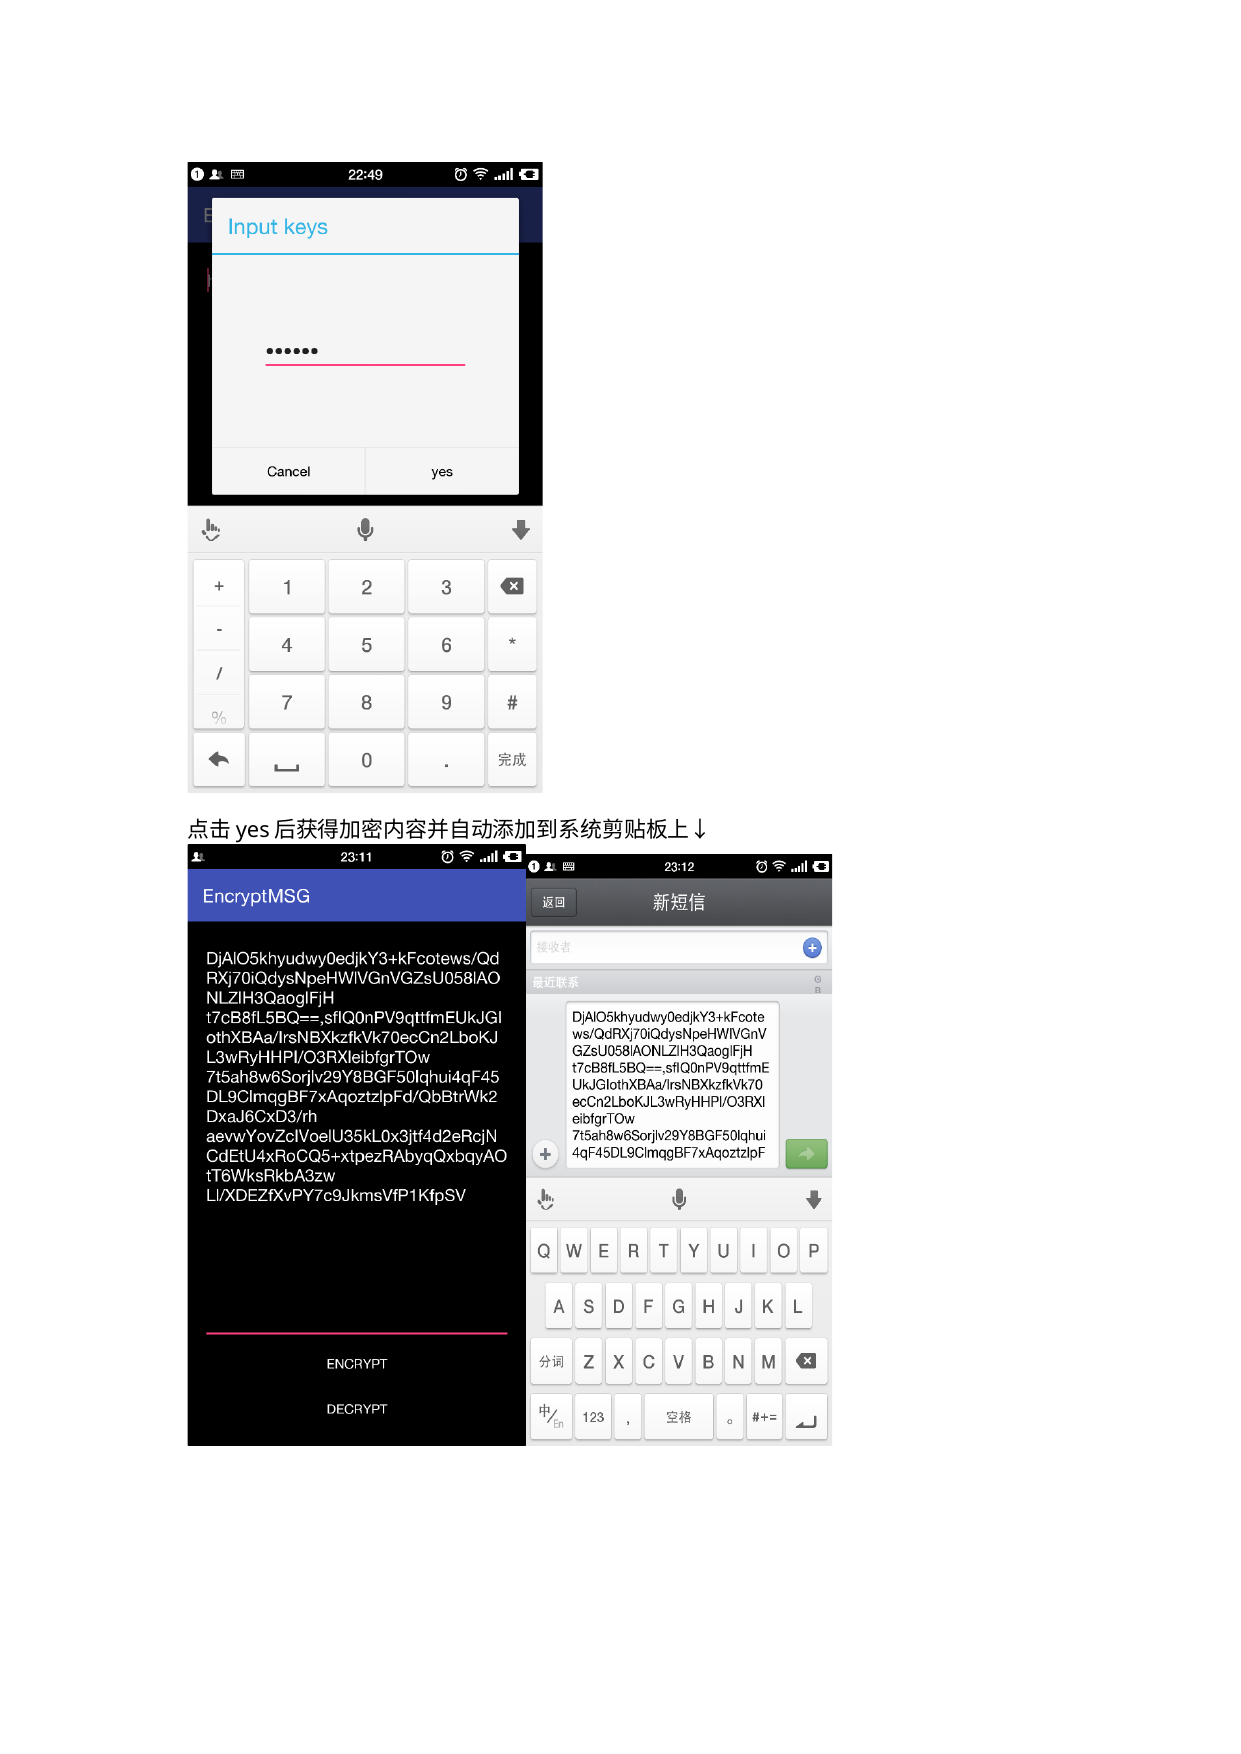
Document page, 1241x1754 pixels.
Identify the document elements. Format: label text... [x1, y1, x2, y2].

picture [187, 844, 833, 1446]
text 点击yes后获得加密内容并自动添加到系统剪贴板上↓ [187, 812, 1053, 844]
picture [187, 162, 543, 793]
